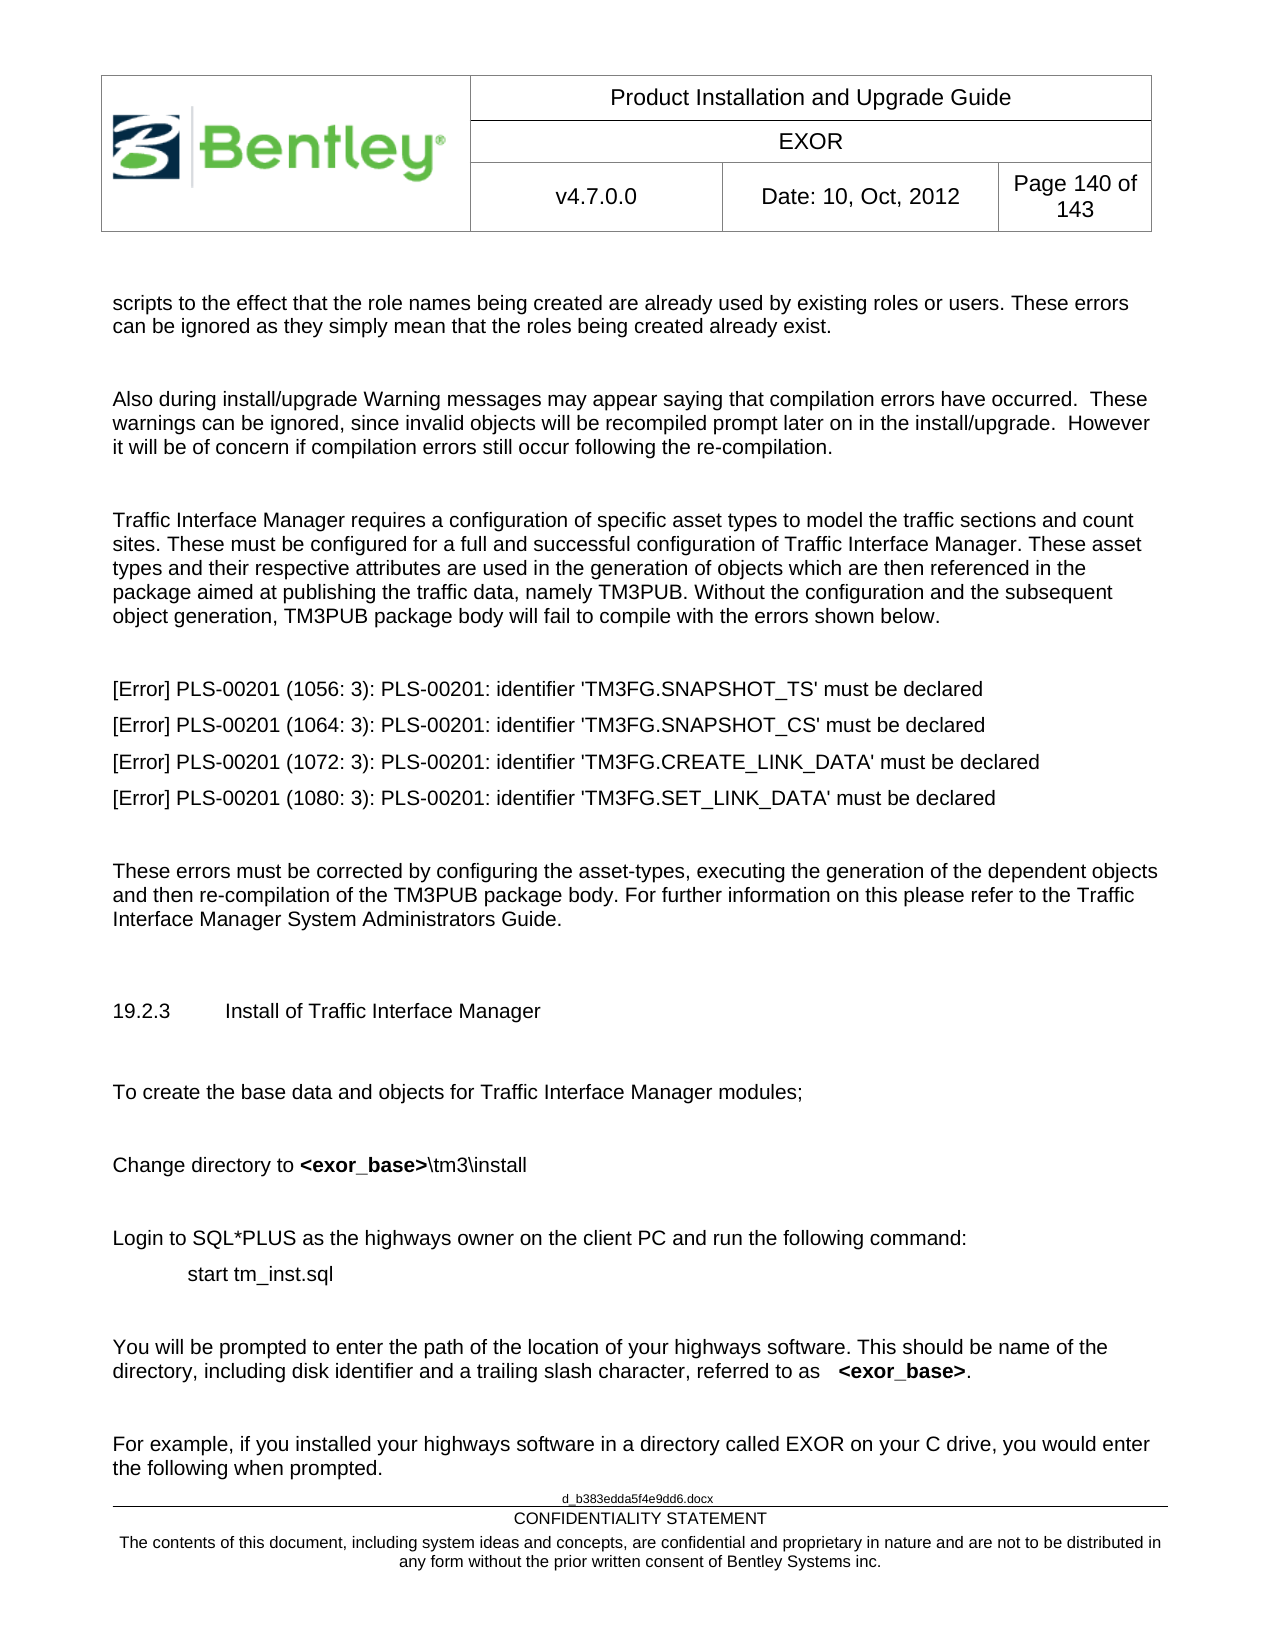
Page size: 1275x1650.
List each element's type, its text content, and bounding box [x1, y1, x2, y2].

text Login to SQL*PLUS as the highways owner on the client PC and run the following command: [112, 1226, 1162, 1250]
text [Error] PLS-00201 (1072: 3): PLS-00201: identifier 'TM3FG.CREATE_LINK_DATA' must be declared [112, 750, 1162, 774]
text Change directory to <exor_base>\tm3\install [112, 1153, 1162, 1177]
text For example, if you installed your highways software in a directory called EXOR on your C drive, you would enter the following when prompted. [112, 1432, 1162, 1480]
text [Error] PLS-00201 (1056: 3): PLS-00201: identifier 'TM3FG.SNAPSHOT_TS' must be declared [112, 677, 1162, 701]
text start tm_inst.sql [112, 1262, 1162, 1286]
text Also during install/upgrade Warning messages may appear saying that compilation errors have occurred. These warnings can be ignored, since invalid objects will be recompiled prompt later on in the install/upgrade. However it will be of concern if compilation errors still occur following the re-compilation. [112, 387, 1162, 459]
text To create the base data and objects for Traffic Interface Manager modules; [112, 1080, 1162, 1104]
text These errors must be corrected by configuring the asset-types, executing the generation of the dependent objects and then re-compilation of the TM3PUB package body. For further information on this please refer to the Traffic Interface Manager System Administrators Guide. [112, 859, 1162, 931]
text [Error] PLS-00201 (1080: 3): PLS-00201: identifier 'TM3FG.SET_LINK_DATA' must be declared [112, 786, 1162, 810]
text Traffic Interface Manager requires a configuration of specific asset types to model the traffic sections and count sites. These must be configured for a full and successful configuration of Traffic Interface Manager. These asset types and their respective attributes are used in the generation of objects which are then referenced in the package aimed at publishing the traffic data, namely TM3PUB. Without the configuration and the subsequent object generation, TM3PUB package body will fail to compile with the errors shown below. [112, 508, 1162, 628]
picture [112, 106, 446, 188]
text You will be prompted to enter the path of the location of your highways software. This should be name of the directory, including disk identifier and a trailing slash character, referred to as <exor_base>. [112, 1335, 1162, 1383]
text [Error] PLS-00201 (1064: 3): PLS-00201: identifier 'TM3FG.SNAPSHOT_CS' must be declared [112, 713, 1162, 737]
subtitle Install of Traffic Interface Manager [112, 999, 1162, 1023]
